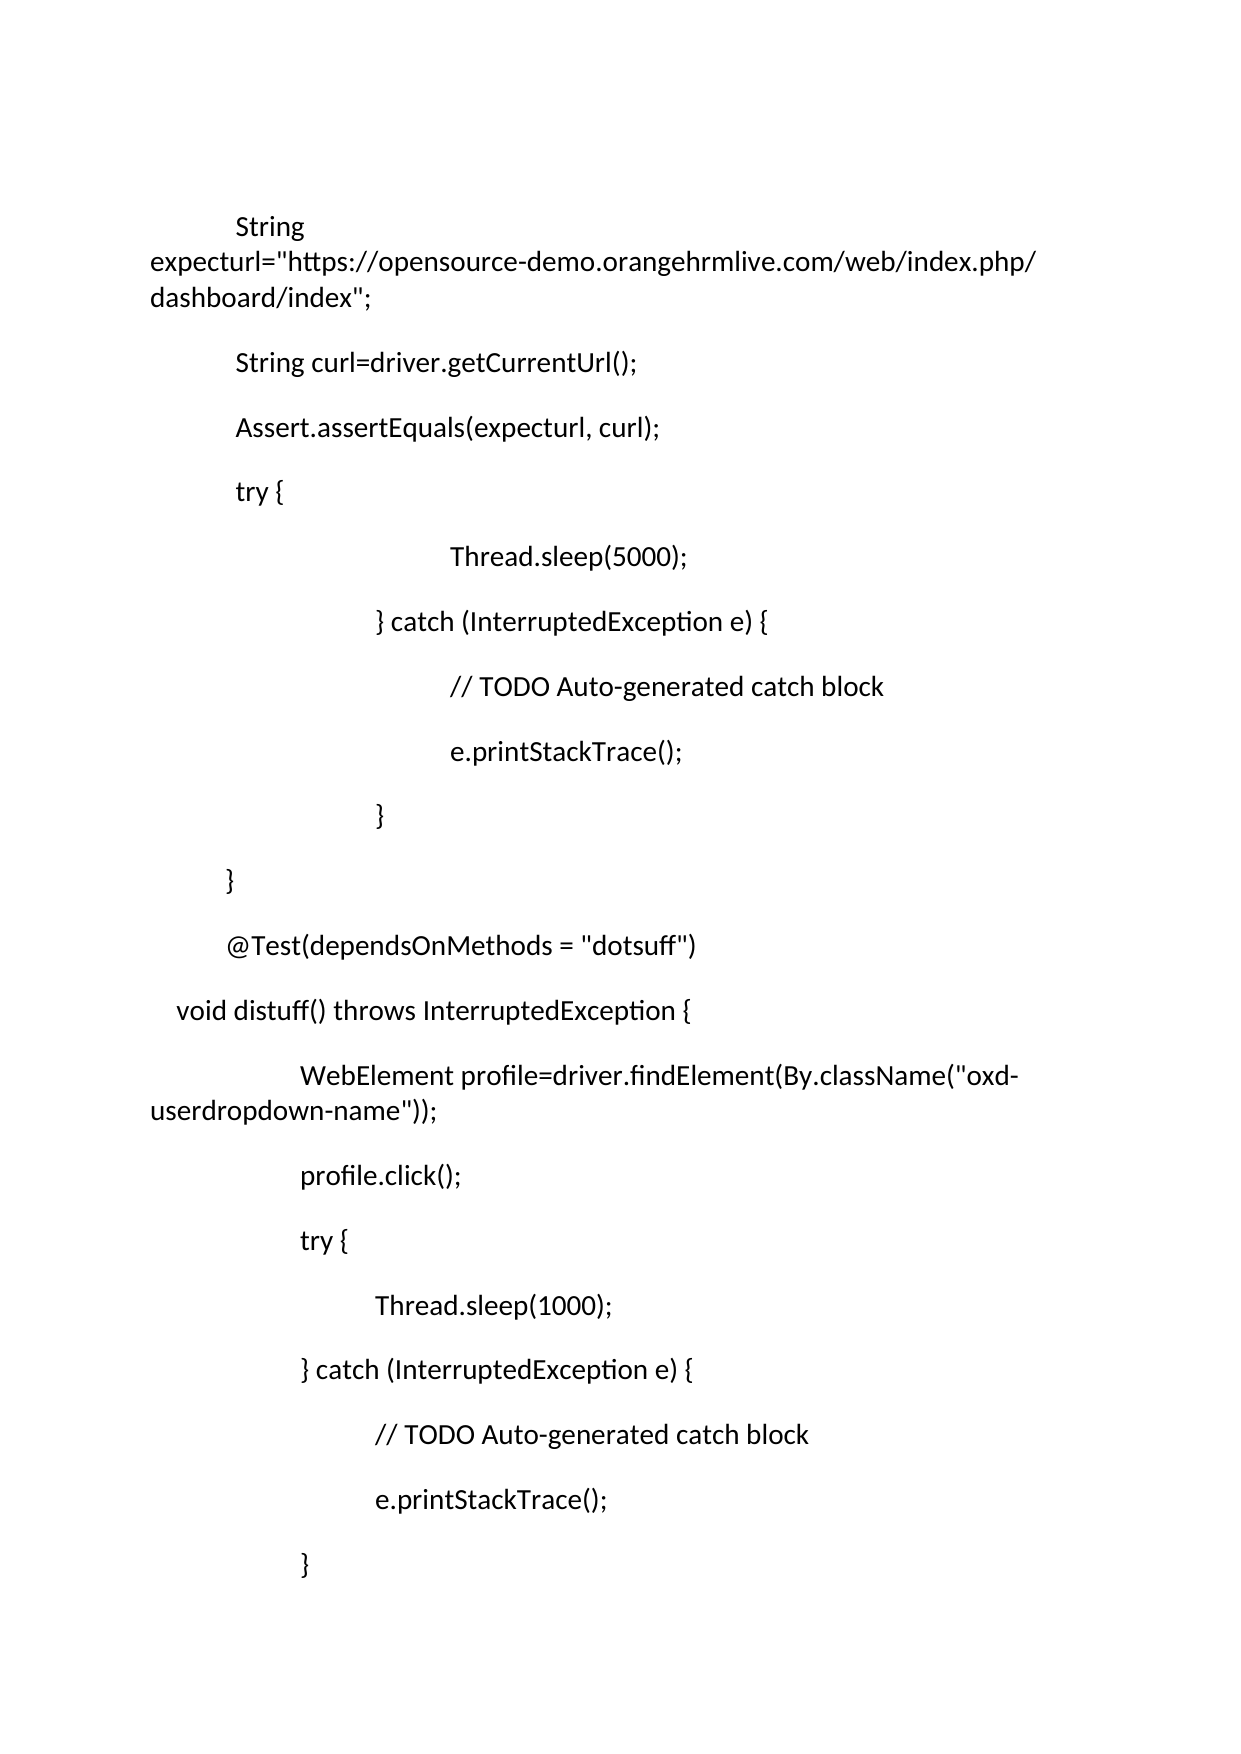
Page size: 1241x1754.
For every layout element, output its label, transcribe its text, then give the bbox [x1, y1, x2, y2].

text } [150, 797, 1090, 833]
text String expecturl="https://opensource-demo.orangehrmlive.com/web/index.php/dashboard/index"; [150, 208, 1090, 315]
text e.printStackTrace(); [150, 1481, 1090, 1517]
text // TODO Auto-generated catch block [150, 668, 1090, 703]
text try { [150, 473, 1090, 509]
text WebElement profile=driver.findElement(By.className("oxd-userdropdown-name")); [150, 1057, 1090, 1128]
text } catch (InterruptedException e) { [150, 1351, 1090, 1387]
text profile.click(); [150, 1157, 1090, 1193]
text // TODO Auto-generated catch block [150, 1416, 1090, 1452]
text String curl=driver.getCurrentUrl(); [150, 344, 1090, 379]
text } [150, 862, 1090, 898]
text e.printStackTrace(); [150, 733, 1090, 768]
text void distuff() throws InterruptedException { [150, 992, 1090, 1027]
text } [150, 1546, 1090, 1581]
text Assert.assertEquals(expecturl, curl); [150, 409, 1090, 444]
text try { [150, 1222, 1090, 1257]
text } catch (InterruptedException e) { [150, 603, 1090, 639]
text Thread.sleep(1000); [150, 1287, 1090, 1322]
text Thread.sleep(5000); [150, 538, 1090, 574]
text @Test(dependsOnMethods = "dotsuff") [150, 927, 1090, 963]
